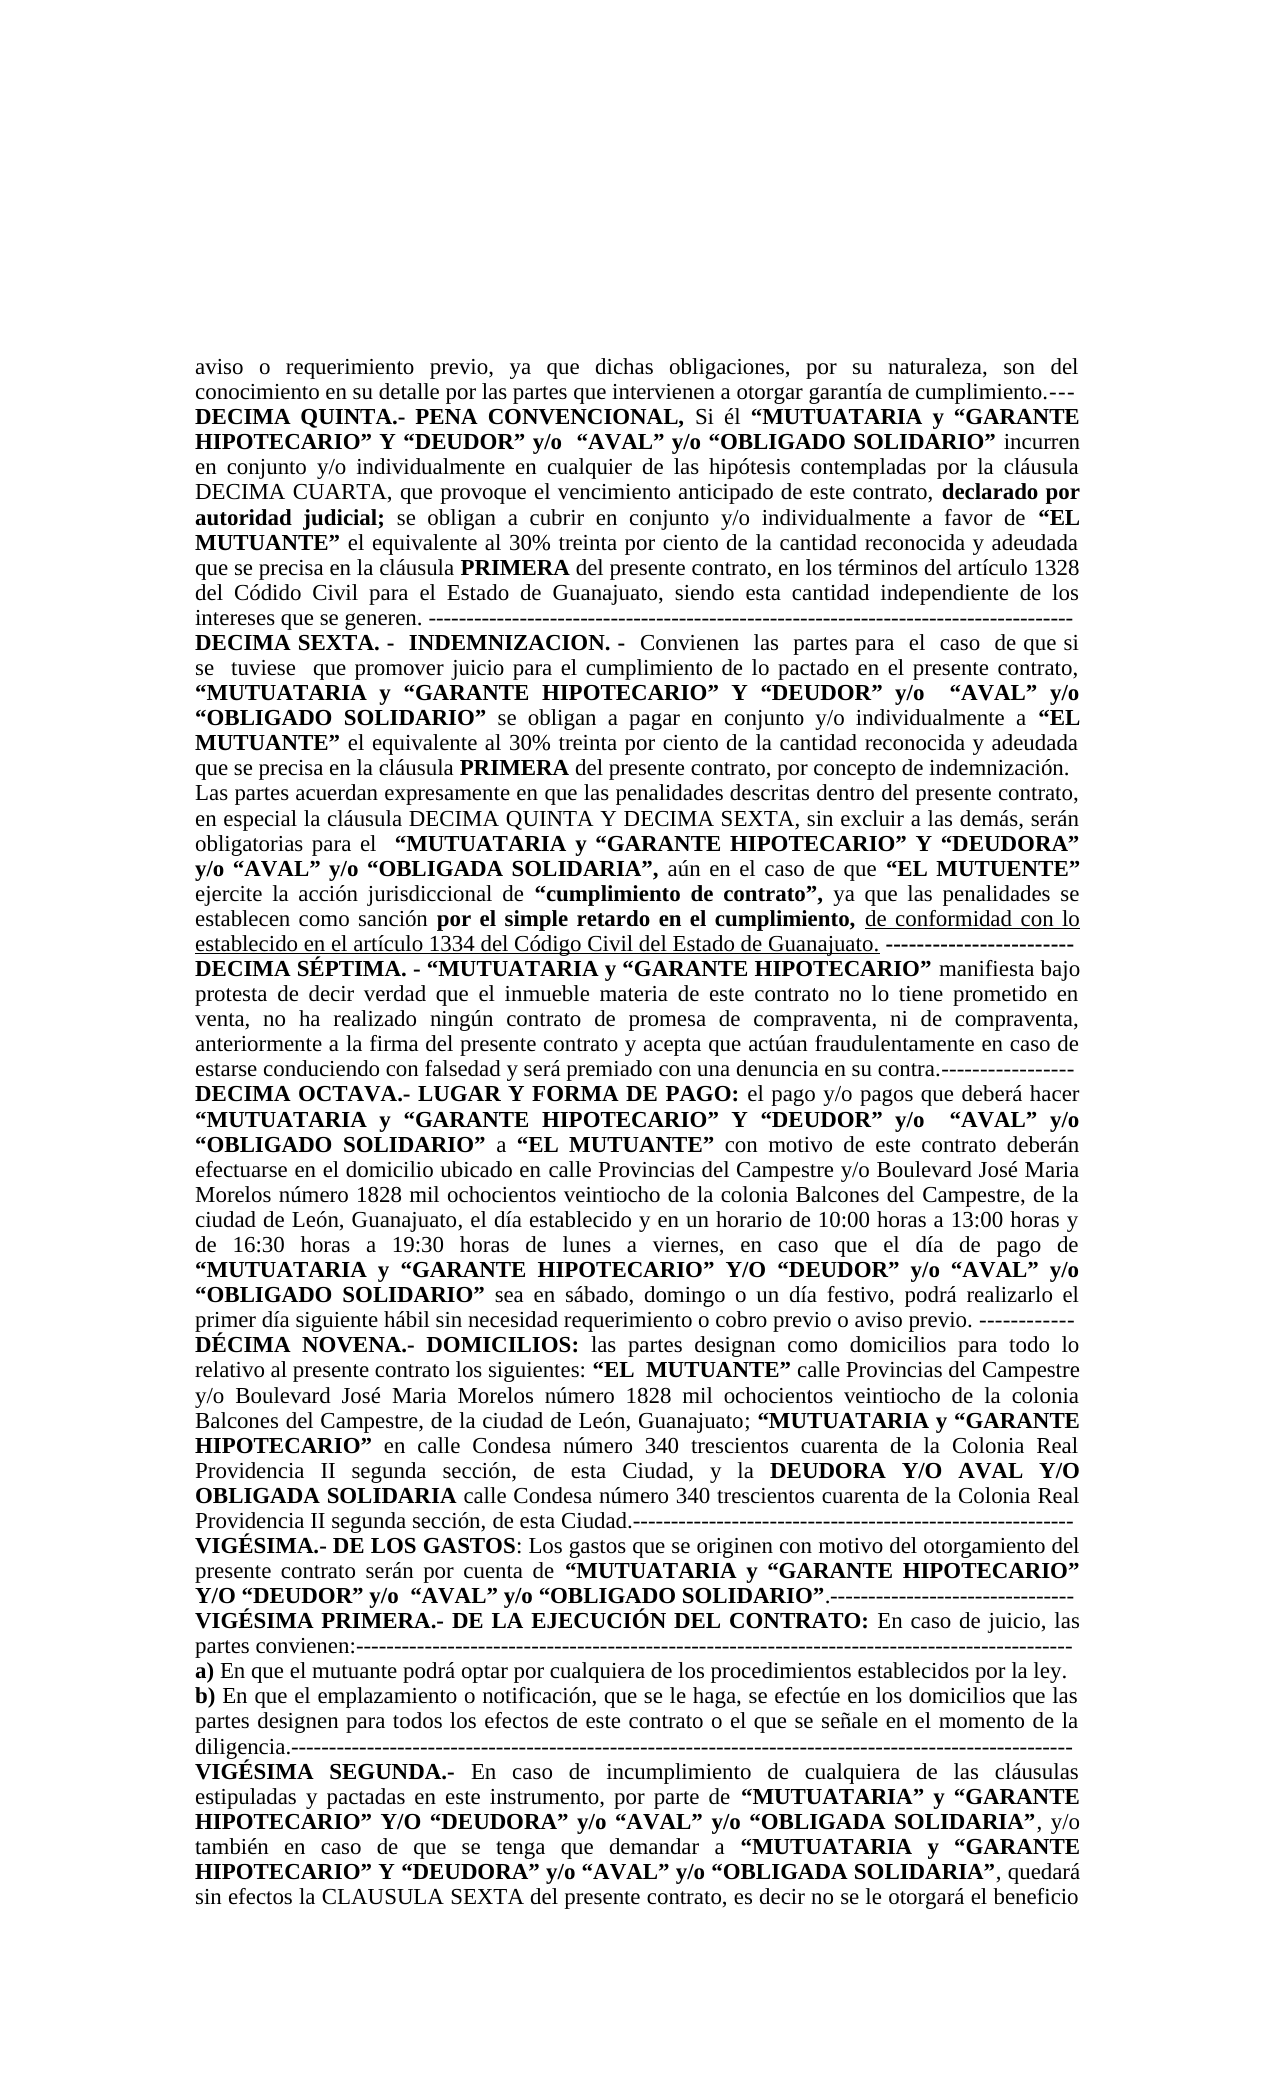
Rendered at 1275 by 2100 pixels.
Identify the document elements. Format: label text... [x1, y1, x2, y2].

text Las partes acuerdan expresamente en que las penalidades descritas dentro del presente contrato, en especial la cláusula DECIMA QUINTA Y DECIMA SEXTA, sin excluir a las demás, serán obligatorias para el “MUTUATARIA y “GARANTE HIPOTECARIO” Y “DEUDORA” y/o “AVAL” y/o “OBLIGADA SOLIDARIA”, aún en el caso de que “EL MUTUENTE” ejercite la acción jurisdiccional de “cumplimiento de contrato”, ya que las penalidades se establecen como sanción por el simple retardo en el cumplimiento, de conformidad con lo establecido en el artículo 1334 del Código Civil del Estado de Guanajuato. [195, 781, 1080, 956]
text DECIMA SÉPTIMA. - “MUTUATARIA y “GARANTE HIPOTECARIO” manifiesta bajo protesta de decir verdad que el inmueble materia de este contrato no lo tiene prometido en venta, no ha realizado ningún contrato de promesa de compraventa, ni de compraventa, anteriormente a la firma del presente contrato y acepta que actúan fraudulentamente en caso de estarse conduciendo con falsedad y será premiado con una denuncia en su contra. [195, 956, 1080, 1082]
text a) En que el mutuante podrá optar por cualquiera de los procedimientos establecidos por la ley. [195, 1659, 1080, 1684]
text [195, 354, 1080, 404]
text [195, 1759, 1080, 1909]
text DECIMA SEXTA. - INDEMNIZACION. - Convienen las partes para el caso de que si se tuviese que promover juicio para el cumplimiento de lo pactado en el presente contrato, “MUTUATARIA y “GARANTE HIPOTECARIO” Y “DEUDOR” y/o “AVAL” y/o “OBLIGADO SOLIDARIO” se obligan a pagar en conjunto y/o individualmente a “EL MUTUANTE” el equivalente al 30% treinta por ciento de la cantidad reconocida y adeudada que se precisa en la cláusula PRIMERA del presente contrato, por concepto de indemnización. [195, 630, 1080, 781]
text DÉCIMA NOVENA.- DOMICILIOS: las partes designan como domicilios para todo lo relativo al presente contrato los siguientes: “EL MUTUANTE” calle Provincias del Campestre y/o Boulevard José Maria Morelos número 1828 mil ochocientos veintiocho de la colonia Balcones del Campestre, de la ciudad de León, Guanajuato; “MUTUATARIA y “GARANTE HIPOTECARIO” en calle Condesa número 340 trescientos cuarenta de la Colonia Real Providencia II segunda sección, de esta Ciudad, y la DEUDORA Y/O AVAL Y/O OBLIGADA SOLIDARIA calle Condesa número 340 trescientos cuarenta de la Colonia Real Providencia II segunda sección, de esta Ciudad. [195, 1333, 1080, 1533]
text VIGÉSIMA PRIMERA.- DE LA EJECUCIÓN DEL CONTRATO: En caso de juicio, las partes convienen: [195, 1609, 1080, 1659]
text DECIMA QUINTA.- PENA CONVENCIONAL, Si él “MUTUATARIA y “GARANTE HIPOTECARIO” Y “DEUDOR” y/o “AVAL” y/o “OBLIGADO SOLIDARIO” incurren en conjunto y/o individualmente en cualquier de las hipótesis contempladas por la cláusula DECIMA CUARTA, que provoque el vencimiento anticipado de este contrato, declarado por autoridad judicial; se obligan a cubrir en conjunto y/o individualmente a favor de “EL MUTUANTE” el equivalente al 30% treinta por ciento de la cantidad reconocida y adeudada que se precisa en la cláusula PRIMERA del presente contrato, en los términos del artículo 1328 del Códido Civil para el Estado de Guanajuato, siendo esta cantidad independiente de los intereses que se generen. [195, 404, 1080, 630]
text b) En que el emplazamiento o notificación, que se le haga, se efectúe en los domicilios que las partes designen para todos los efectos de este contrato o el que se señale en el momento de la diligencia. [195, 1684, 1080, 1759]
text VIGÉSIMA.- DE LOS GASTOS: Los gastos que se originen con motivo del otorgamiento del presente contrato serán por cuenta de “MUTUATARIA y “GARANTE HIPOTECARIO” Y/O “DEUDOR” y/o “AVAL” y/o “OBLIGADO SOLIDARIO”. [195, 1533, 1080, 1609]
text DECIMA OCTAVA.- LUGAR Y FORMA DE PAGO: el pago y/o pagos que deberá hacer “MUTUATARIA y “GARANTE HIPOTECARIO” Y “DEUDOR” y/o “AVAL” y/o “OBLIGADO SOLIDARIO” a “EL MUTUANTE” con motivo de este contrato deberán efectuarse en el domicilio ubicado en calle Provincias del Campestre y/o Boulevard José Maria Morelos número 1828 mil ochocientos veintiocho de la colonia Balcones del Campestre, de la ciudad de León, Guanajuato, el día establecido y en un horario de 10:00 horas a 13:00 horas y de 16:30 horas a 19:30 horas de lunes a viernes, en caso que el día de pago de “MUTUATARIA y “GARANTE HIPOTECARIO” Y/O “DEUDOR” y/o “AVAL” y/o “OBLIGADO SOLIDARIO” sea en sábado, domingo o un día festivo, podrá realizarlo el primer día siguiente hábil sin necesidad requerimiento o cobro previo o aviso previo. [195, 1082, 1080, 1333]
